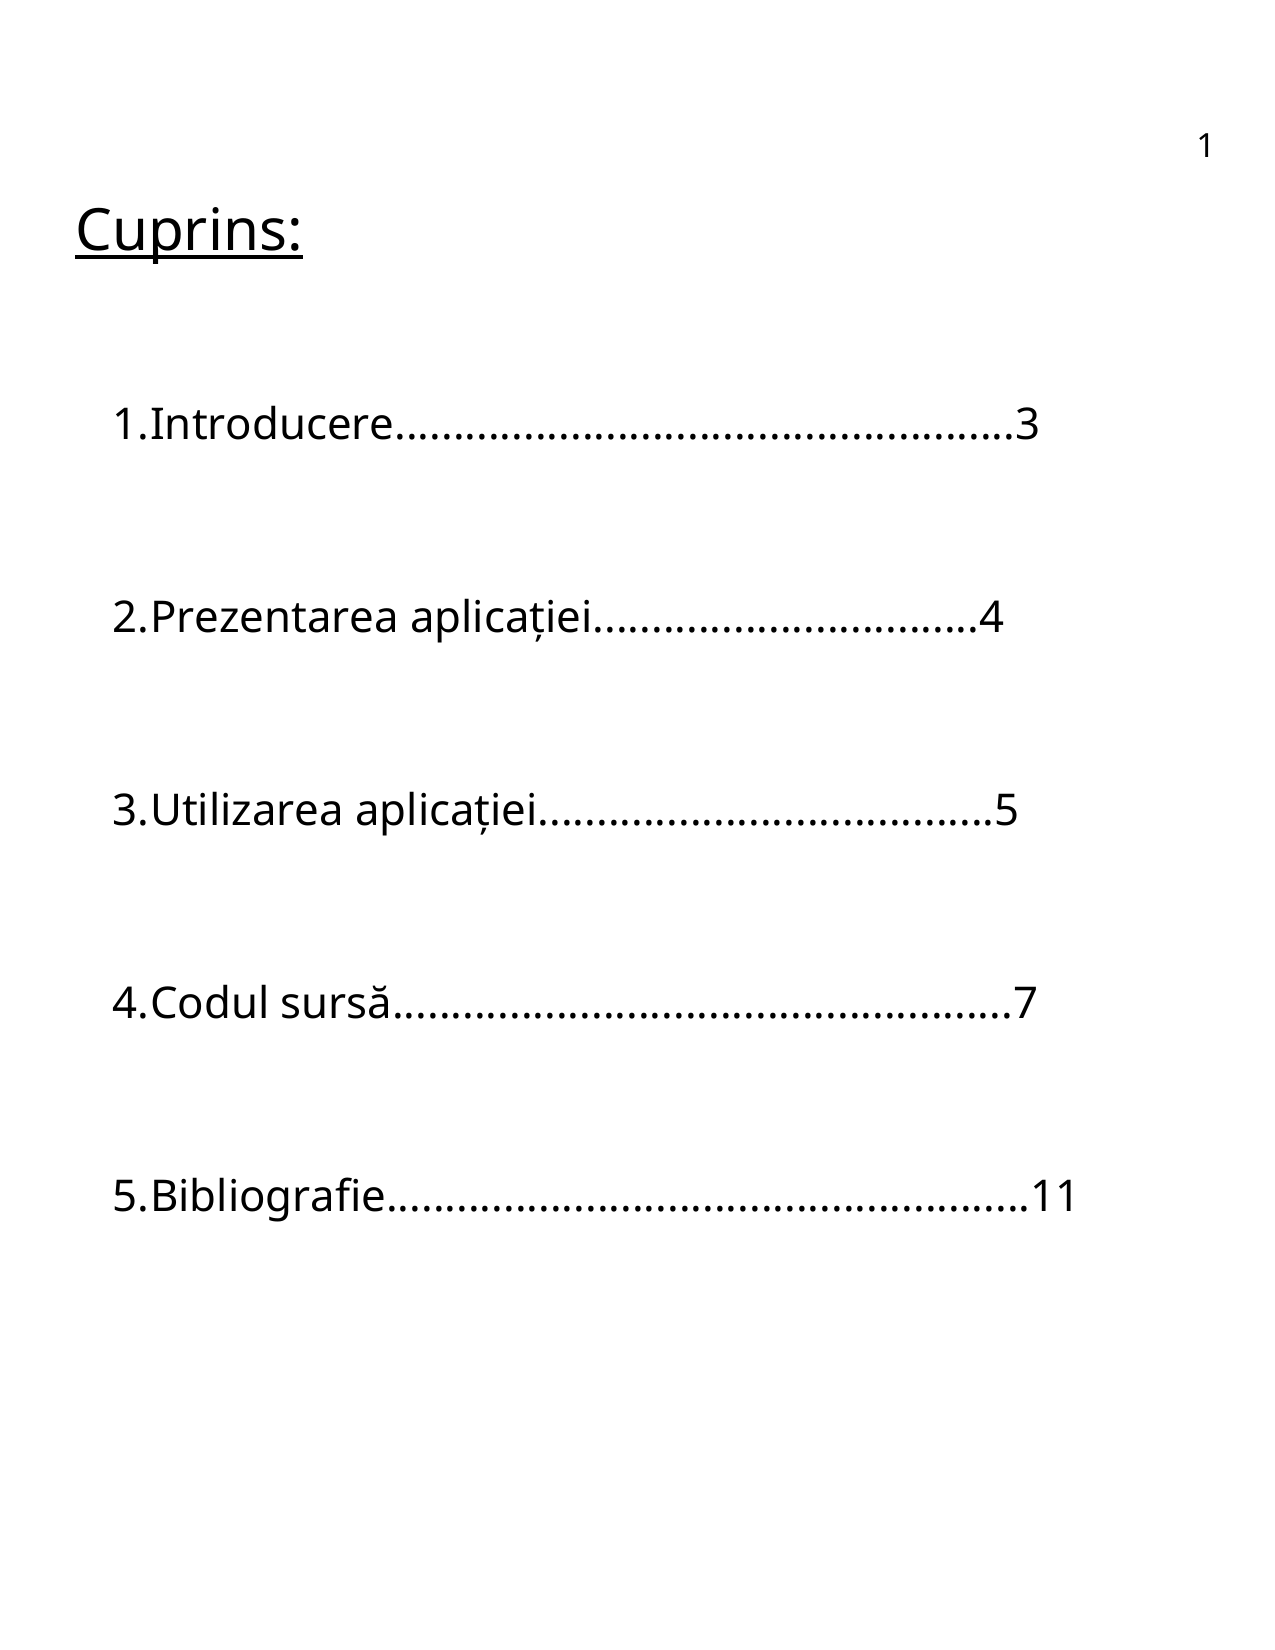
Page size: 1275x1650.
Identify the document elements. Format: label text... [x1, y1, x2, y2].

text 1 [75, 122, 1230, 168]
list Codul sursă.....................................................7 [112, 971, 1230, 1031]
text Cuprins: [75, 188, 1230, 267]
list Bibliografie.......................................................11 [112, 1164, 1230, 1224]
list Introducere.....................................................3 [112, 393, 1230, 452]
list Utilizarea aplicației.......................................5 [112, 778, 1230, 838]
list Prezentarea aplicației.................................4 [112, 586, 1230, 645]
